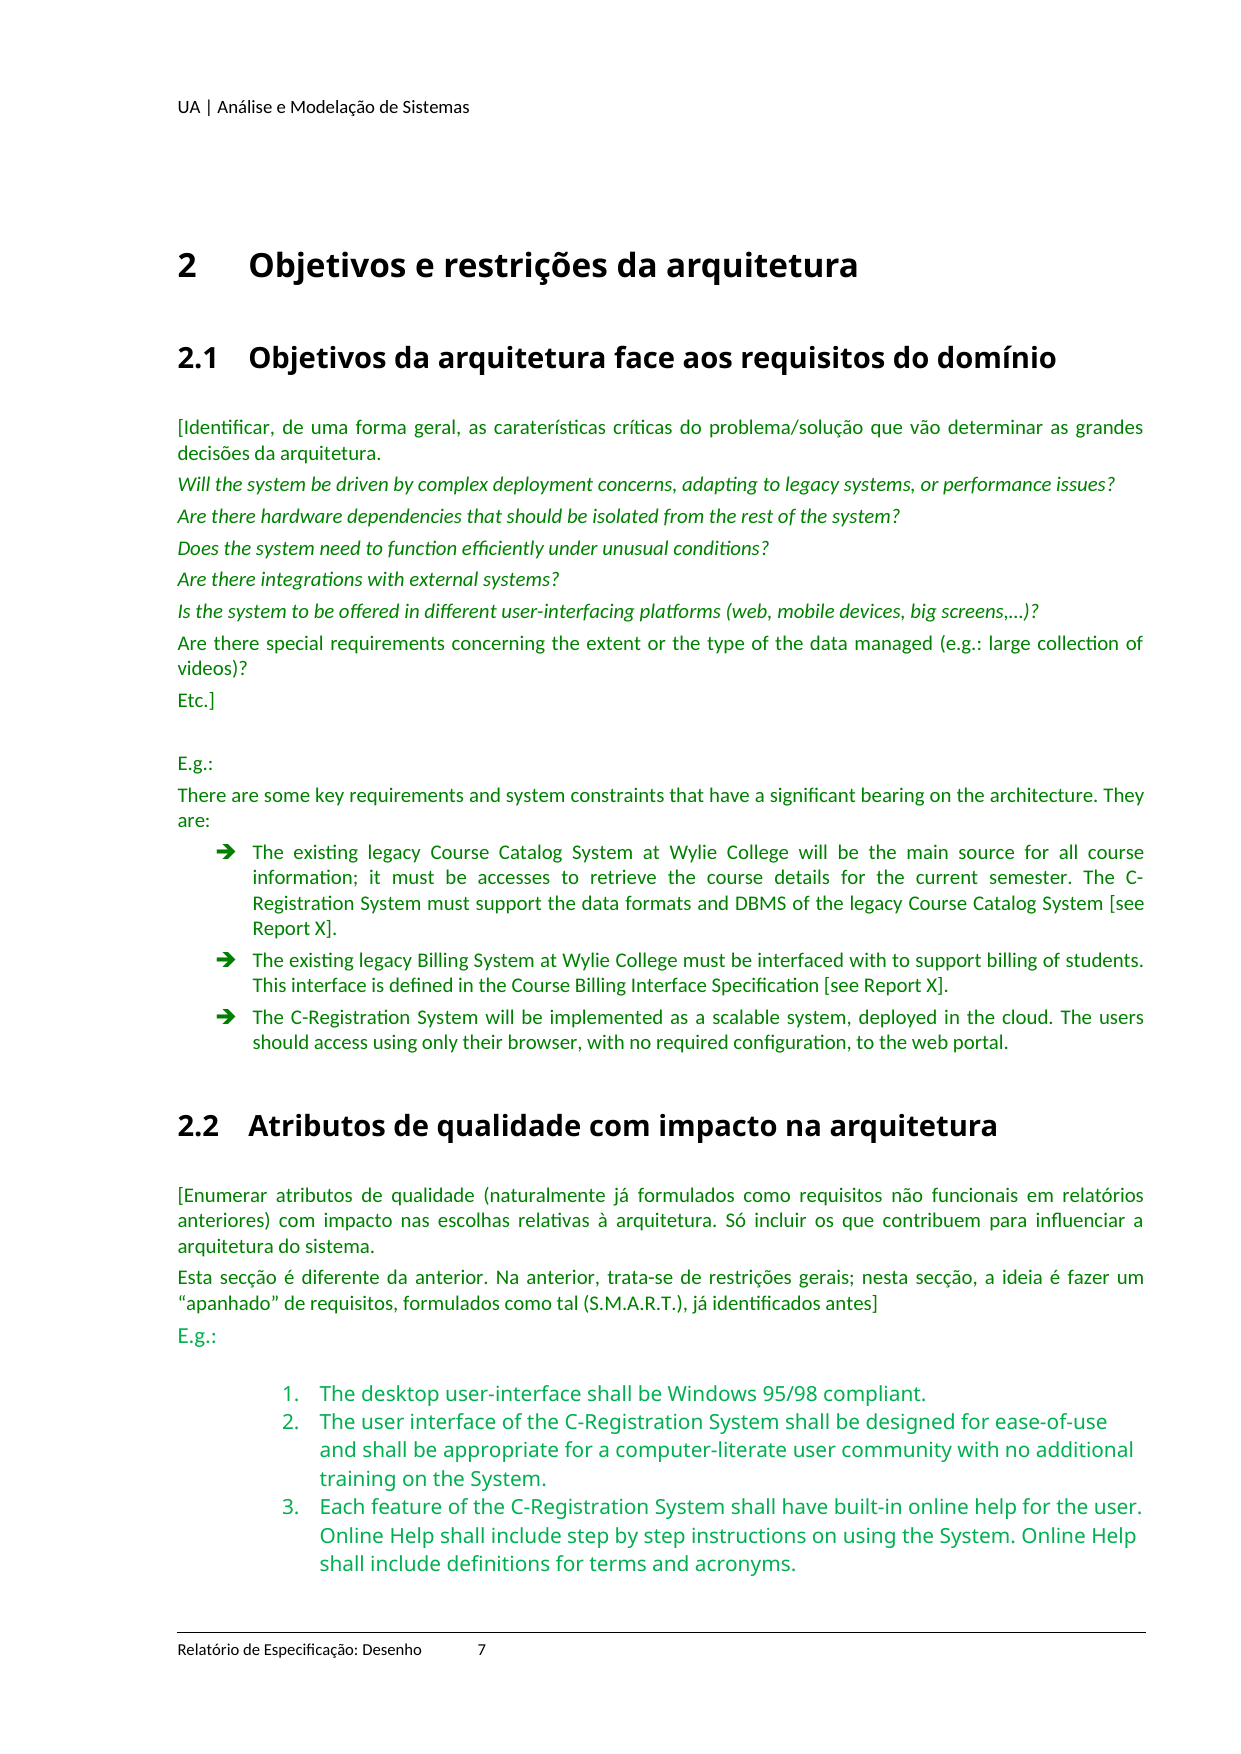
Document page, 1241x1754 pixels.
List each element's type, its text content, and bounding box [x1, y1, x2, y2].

text [Enumerar atributos de qualidade (naturalmente já formulados como requisitos não funcionais em relatórios anteriores) com impacto nas escolhas relativas à arquitetura. Só incluir os que contribuem para influenciar a arquitetura do sistema. [177, 1182, 1146, 1258]
subtitle Objetivos da arquitetura face aos requisitos do domínio [177, 337, 1146, 377]
list The desktop user-interface shall be Windows 95/98 compliant. [282, 1379, 1146, 1407]
text Etc.] [177, 687, 1146, 712]
subtitle Atributos de qualidade com impacto na arquitetura [177, 1105, 1146, 1144]
text E.g.: [177, 1322, 1146, 1349]
text Esta secção é diferente da anterior. Na anterior, trata-se de restrições gerais; nesta secção, a ideia é fazer um “apanhado” de requisitos, formulados como tal (S.M.A.R.T.), já identificados antes] [177, 1264, 1146, 1315]
subtitle Objetivos e restrições da arquitetura [177, 242, 1146, 287]
list The existing legacy Course Catalog System at Wylie College will be the main source for all course information; it must be accesses to retrieve the course details for the current semester. The C-Registration System must support the data formats and DBMS of the legacy Course Catalog System [see Report X]. [215, 839, 1146, 941]
text Are there hardware dependencies that should be isolated from the rest of the system? [177, 503, 1146, 528]
list The user interface of the C-Registration System shall be designed for ease-of-use and shall be appropriate for a computer-literate user community with no additional training on the System. [282, 1407, 1146, 1492]
list The C-Registration System will be implemented as a scalable system, deployed in the cloud. The users should access using only their browser, with no required configuration, to the web portal. [215, 1004, 1146, 1055]
list The existing legacy Billing System at Wylie College must be interfaced with to support billing of students. This interface is defined in the Course Billing Interface Specification [see Report X]. [215, 947, 1146, 998]
text Are there integrations with external systems? [177, 566, 1146, 592]
list Each feature of the C-Registration System shall have built-in online help for the user. Online Help shall include step by step instructions on using the System. Online Help shall include definitions for terms and acronyms. [282, 1492, 1146, 1578]
text Does the system need to function efficiently under unusual conditions? [177, 535, 1146, 560]
text Will the system be driven by complex deployment concerns, adapting to legacy systems, or performance issues? [177, 471, 1146, 497]
text E.g.: [177, 750, 1146, 776]
text Is the system to be offered in different user-interfacing platforms (web, mobile devices, big screens,…)? [177, 598, 1146, 623]
text There are some key requirements and system constraints that have a significant bearing on the architecture. They are: [177, 782, 1146, 833]
text Are there special requirements concerning the extent or the type of the data managed (e.g.: large collection of videos)? [177, 630, 1146, 681]
text [Identificar, de uma forma geral, as caraterísticas críticas do problema/solução que vão determinar as grandes decisões da arquitetura. [177, 414, 1146, 465]
